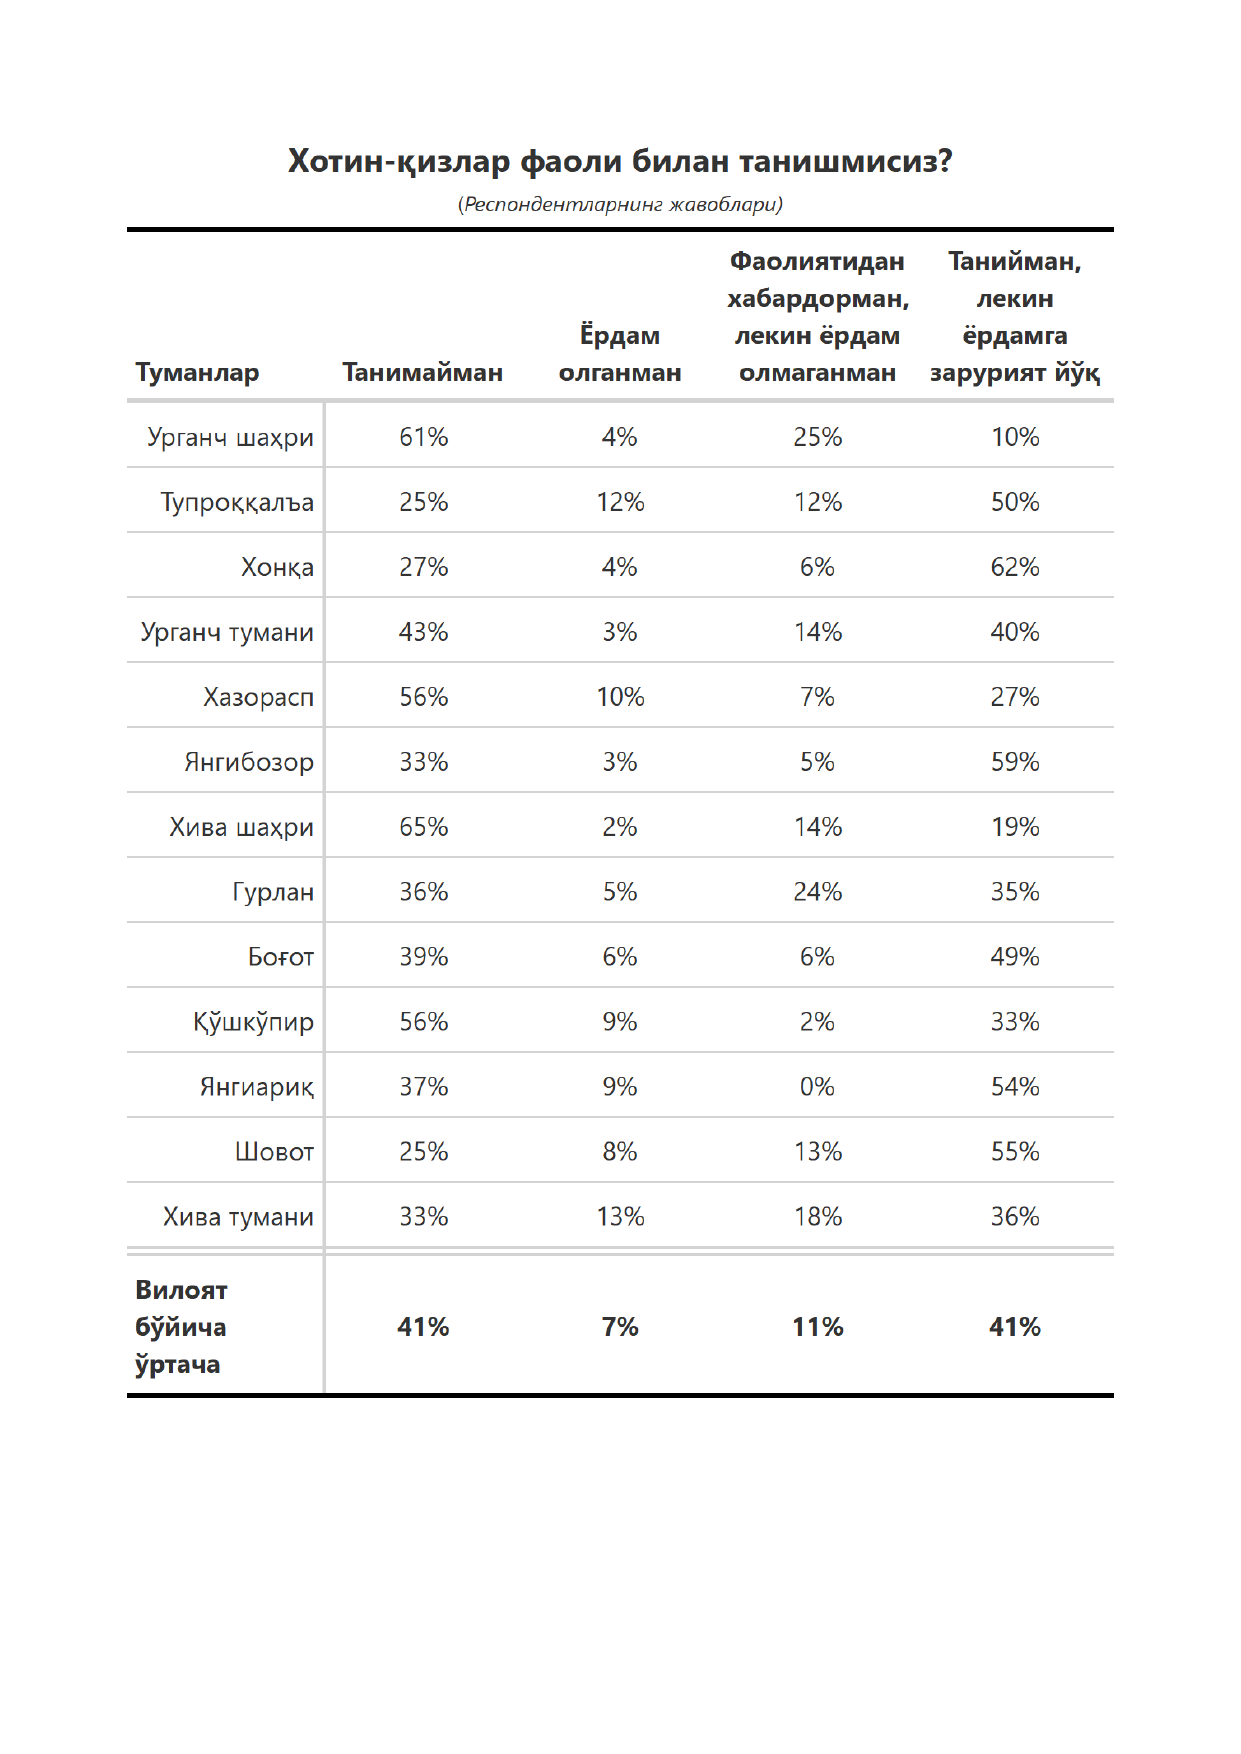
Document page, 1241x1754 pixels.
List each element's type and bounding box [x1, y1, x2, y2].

picture [118, 118, 1122, 1406]
